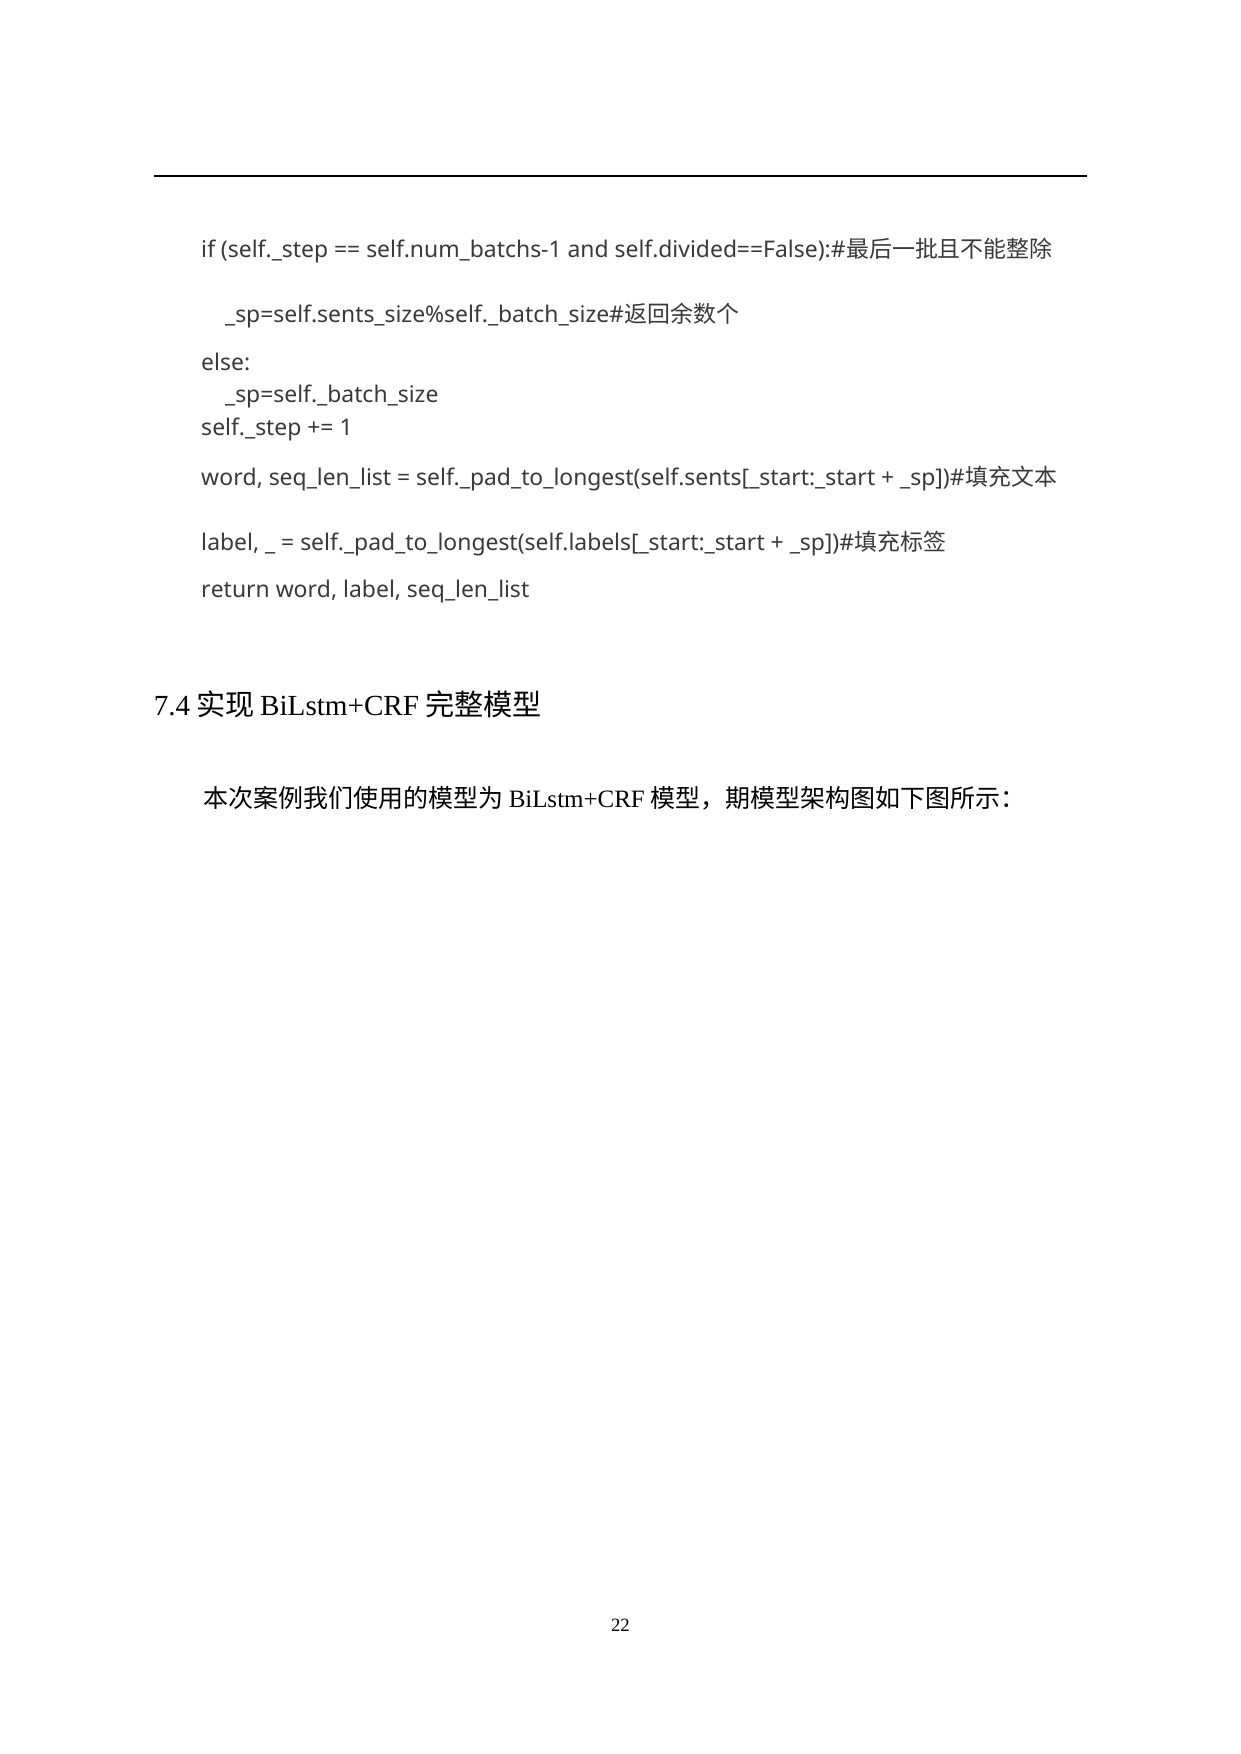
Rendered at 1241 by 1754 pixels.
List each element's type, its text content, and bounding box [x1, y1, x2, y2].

text _sp=self._batch_size [153, 378, 1087, 410]
text if (self._step == self.num_batchs-1 and self.divided==False):#最后一批且不能整除 [153, 215, 1087, 280]
text word, seq_len_list = self._pad_to_longest(self.sents[_start:_start + _sp])#填充文本 [153, 443, 1087, 508]
text _sp=self.sents_size%self._batch_size#返回余数个 [153, 280, 1087, 345]
text 本次案例我们使用的模型为BiLstm+CRF模型，期模型架构图如下图所示： [153, 778, 1087, 814]
text return word, label, seq_len_list [153, 573, 1087, 605]
text self._step += 1 [153, 410, 1087, 443]
text else: [153, 345, 1087, 378]
text 7.4实现BiLstm+CRF完整模型 [153, 670, 1087, 735]
text label, _ = self._pad_to_longest(self.labels[_start:_start + _sp])#填充标签 [153, 508, 1087, 573]
